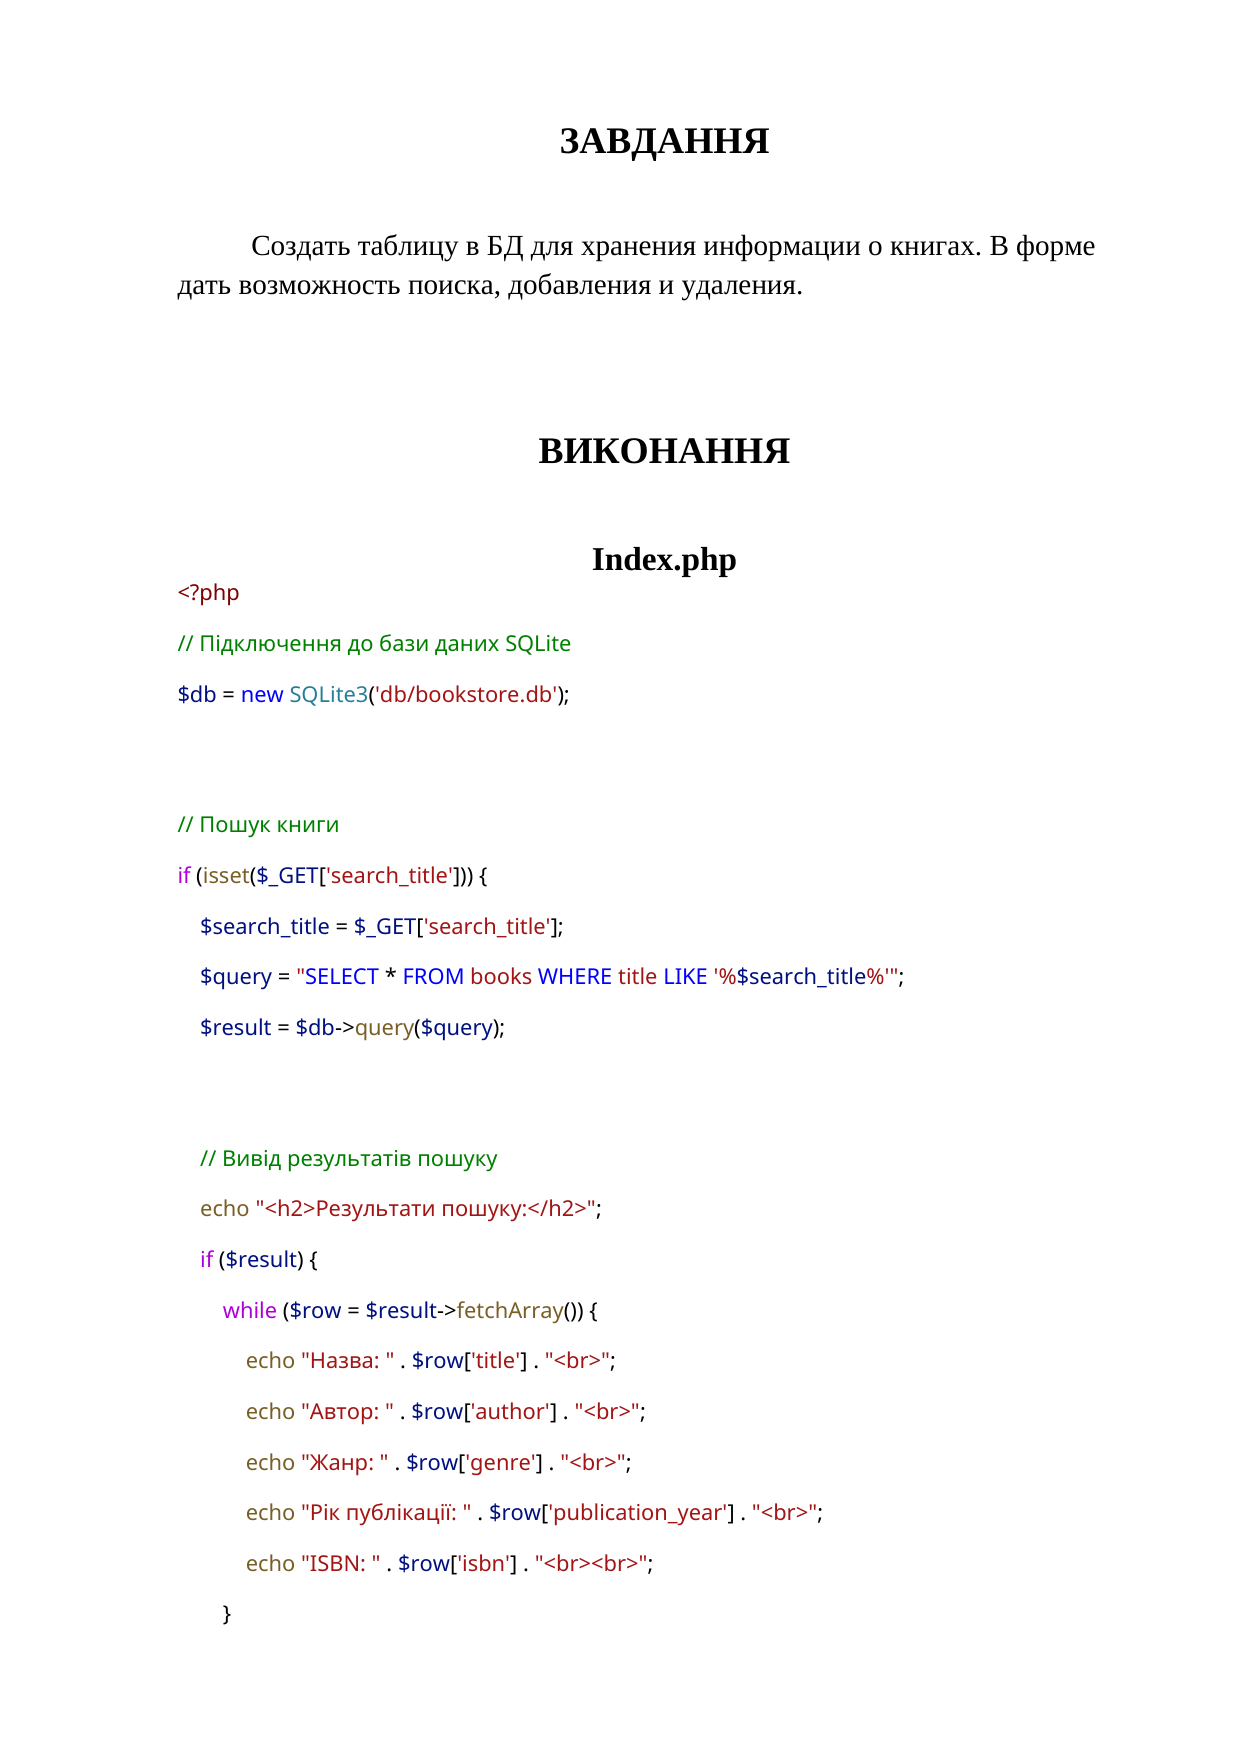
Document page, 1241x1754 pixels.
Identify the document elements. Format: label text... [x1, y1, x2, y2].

text if ($result) { [177, 1244, 1152, 1274]
text echo "ISBN: " . $row['isbn'] . "<br><br>"; [177, 1548, 1152, 1577]
text <?php [177, 577, 1152, 607]
text echo "Автор: " . $row['author'] . "<br>"; [177, 1396, 1152, 1426]
text $result = $db->query($query); [177, 1012, 1152, 1042]
text echo "Рік публікації: " . $row['publication_year'] . "<br>"; [177, 1497, 1152, 1527]
text // Пошук книги [177, 809, 1152, 839]
text if (isset($_GET['search_title'])) { [177, 860, 1152, 890]
text Создать таблицу в БД для хранения информации о книгах. В форме дать возможность поиска, добавления и удаления. [177, 228, 1152, 300]
text Index.php [177, 539, 1152, 577]
text ВИКОНАННЯ [177, 429, 1152, 472]
text while ($row = $result->fetchArray()) { [177, 1294, 1152, 1324]
text ЗАВДАННЯ [177, 118, 1152, 161]
text // Вивід результатів пошуку [177, 1143, 1152, 1172]
text // Підключення до бази даних SQLite [177, 628, 1152, 658]
text $query = "SELECT * FROM books WHERE title LIKE '%$search_title%'"; [177, 961, 1152, 991]
text echo "Назва: " . $row['title'] . "<br>"; [177, 1345, 1152, 1375]
text $db = new SQLite3('db/bookstore.db'); [177, 678, 1152, 708]
text } [177, 1598, 1152, 1628]
text echo "<h2>Результати пошуку:</h2>"; [177, 1193, 1152, 1223]
text $search_title = $_GET['search_title']; [177, 911, 1152, 940]
text echo "Жанр: " . $row['genre'] . "<br>"; [177, 1446, 1152, 1476]
